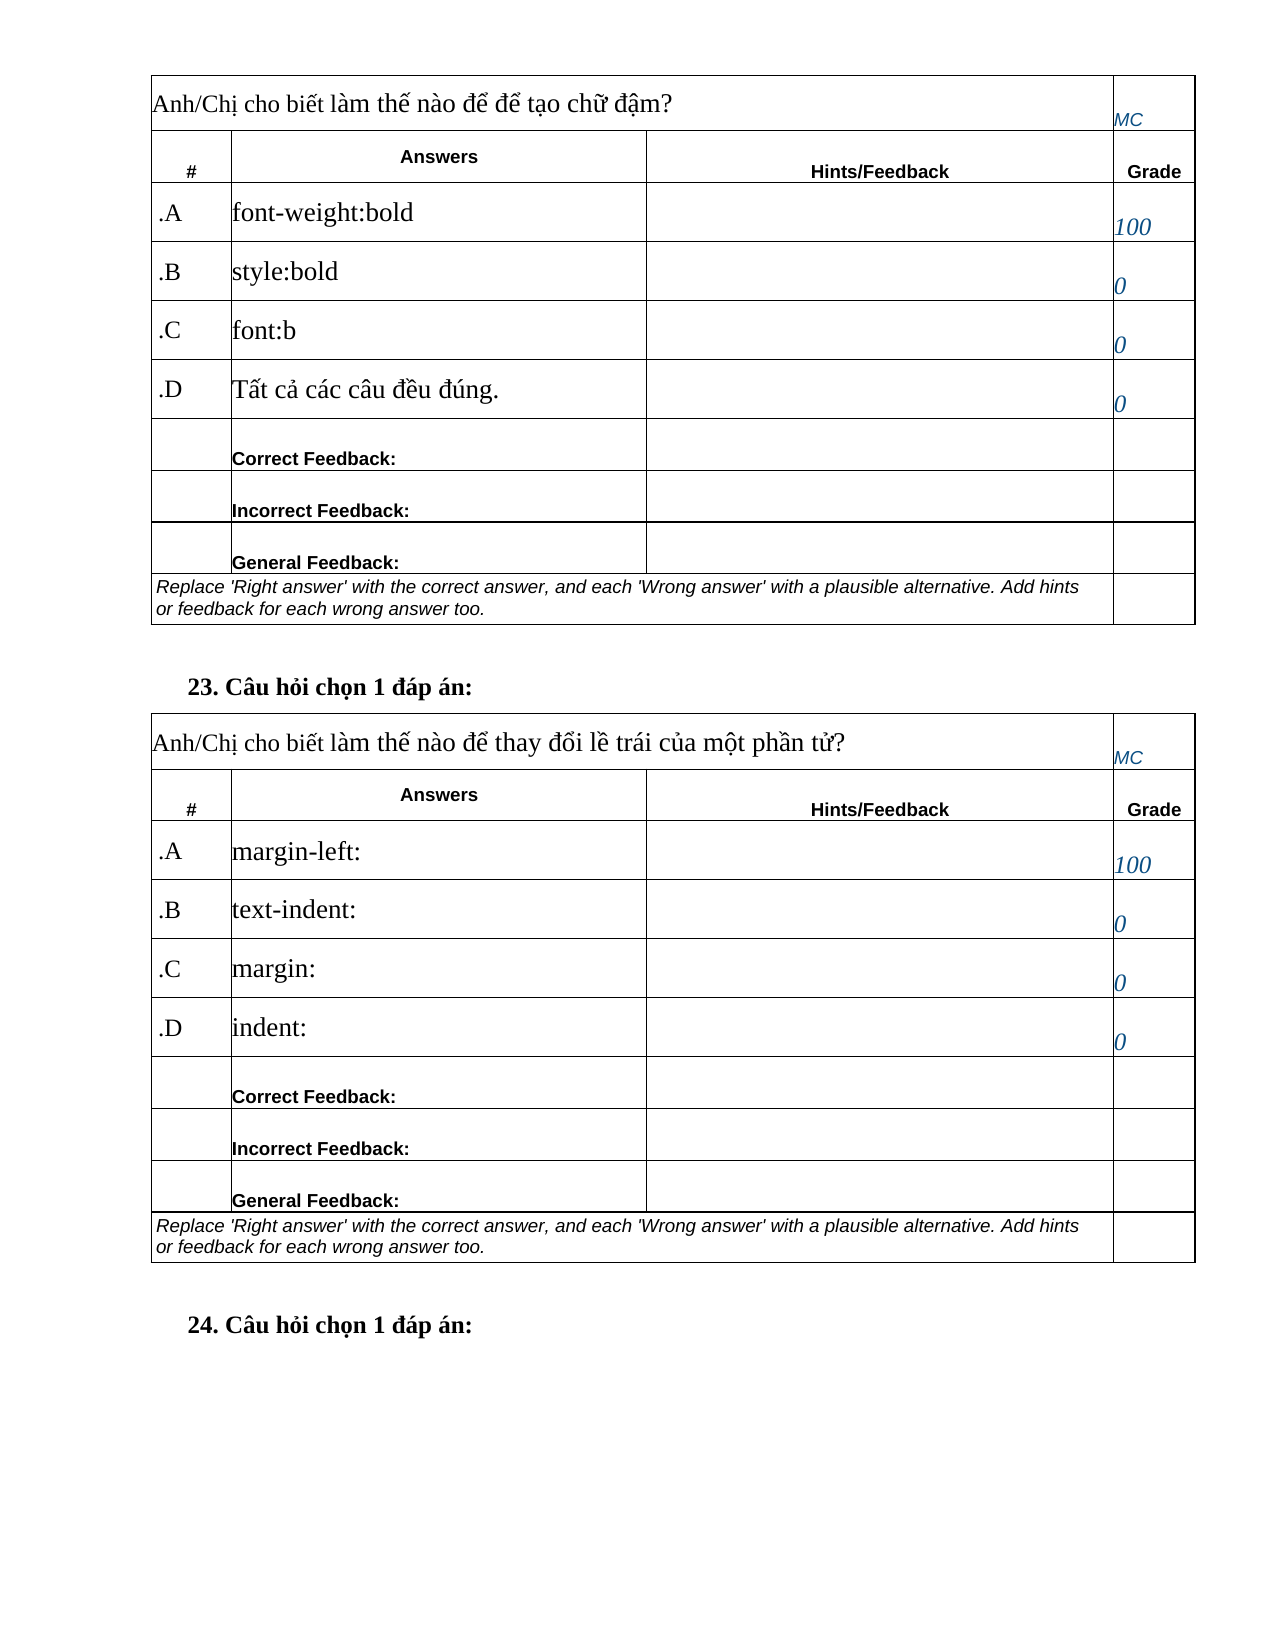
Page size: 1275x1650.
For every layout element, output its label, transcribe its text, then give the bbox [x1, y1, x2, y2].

table_cell Answers [232, 770, 646, 820]
table_cell [152, 301, 231, 359]
table_cell [647, 471, 1113, 521]
list Câu hỏi chọn 1 đáp án: [187, 1310, 1191, 1339]
table_cell [1114, 574, 1194, 623]
table_cell 0 [1114, 939, 1194, 997]
table_cell Grade [1114, 131, 1194, 182]
table_cell 100 [1114, 821, 1194, 879]
table_cell Correct Feedback: [232, 1057, 646, 1108]
table_cell [647, 998, 1113, 1056]
table_cell Replace 'Right answer' with the correct answer, and each 'Wrong answer' with a plausible alternative. Add hints or feedback for each wrong answer too. [152, 574, 1113, 623]
table_cell 0 [1114, 242, 1194, 300]
table_cell font:b [232, 301, 646, 359]
table_cell # [152, 770, 231, 820]
table_cell [647, 880, 1113, 938]
table_cell General Feedback: [232, 523, 646, 573]
table_cell text-indent: [232, 880, 646, 938]
table_cell [152, 1057, 231, 1108]
table_cell [647, 1161, 1113, 1211]
table_cell 0 [1114, 360, 1194, 418]
table_cell [1114, 1161, 1194, 1211]
table_cell General Feedback: [232, 1161, 646, 1211]
table_cell [647, 183, 1113, 241]
table_cell 100 [1114, 183, 1194, 241]
table_cell [152, 419, 231, 469]
table_cell Answers [232, 131, 646, 182]
table_header Anh/Chị cho biết làm thế nào để thay đổi lề trái của một phần tử? [152, 714, 1113, 768]
table_cell [152, 360, 231, 418]
table_cell 0 [1114, 880, 1194, 938]
table_cell [647, 301, 1113, 359]
table_cell [1114, 1109, 1194, 1160]
table_cell [1114, 471, 1194, 521]
table_cell Incorrect Feedback: [232, 471, 646, 521]
table_cell [647, 939, 1113, 997]
table_cell [1114, 419, 1194, 469]
table_cell [152, 183, 231, 241]
table_cell font-weight:bold [232, 183, 646, 241]
table_cell [647, 523, 1113, 573]
table_cell [152, 821, 231, 879]
table_cell [152, 880, 231, 938]
table_cell [647, 1109, 1113, 1160]
table_cell 0 [1114, 301, 1194, 359]
table_cell [647, 1057, 1113, 1108]
table_cell [647, 242, 1113, 300]
table_header MC [1114, 76, 1194, 130]
table_cell Hints/Feedback [647, 131, 1113, 182]
table_cell [152, 1161, 231, 1211]
table_cell Incorrect Feedback: [232, 1109, 646, 1160]
table_cell [152, 523, 231, 573]
table_cell [647, 821, 1113, 879]
table_cell [152, 471, 231, 521]
table_cell [152, 1109, 231, 1160]
table_header MC [1114, 714, 1194, 768]
list Câu hỏi chọn 1 đáp án: [187, 672, 1191, 701]
table_cell [152, 939, 231, 997]
table_cell Hints/Feedback [647, 770, 1113, 820]
table_cell Grade [1114, 770, 1194, 820]
table_cell [1114, 1213, 1194, 1262]
table_cell [152, 998, 231, 1056]
table_cell Replace 'Right answer' with the correct answer, and each 'Wrong answer' with a plausible alternative. Add hints or feedback for each wrong answer too. [152, 1213, 1113, 1262]
table_cell style:bold [232, 242, 646, 300]
table_cell [152, 242, 231, 300]
table_cell 0 [1114, 998, 1194, 1056]
table_cell [647, 419, 1113, 469]
table_cell Correct Feedback: [232, 419, 646, 469]
table_cell # [152, 131, 231, 182]
table_header Anh/Chị cho biết làm thế nào để để tạo chữ đậm? [152, 76, 1113, 130]
table_cell Tất cả các câu đều đúng. [232, 360, 646, 418]
table_cell [1114, 523, 1194, 573]
table_cell [1114, 1057, 1194, 1108]
table_cell [647, 360, 1113, 418]
table_cell margin: [232, 939, 646, 997]
table_cell margin-left: [232, 821, 646, 879]
table_cell indent: [232, 998, 646, 1056]
